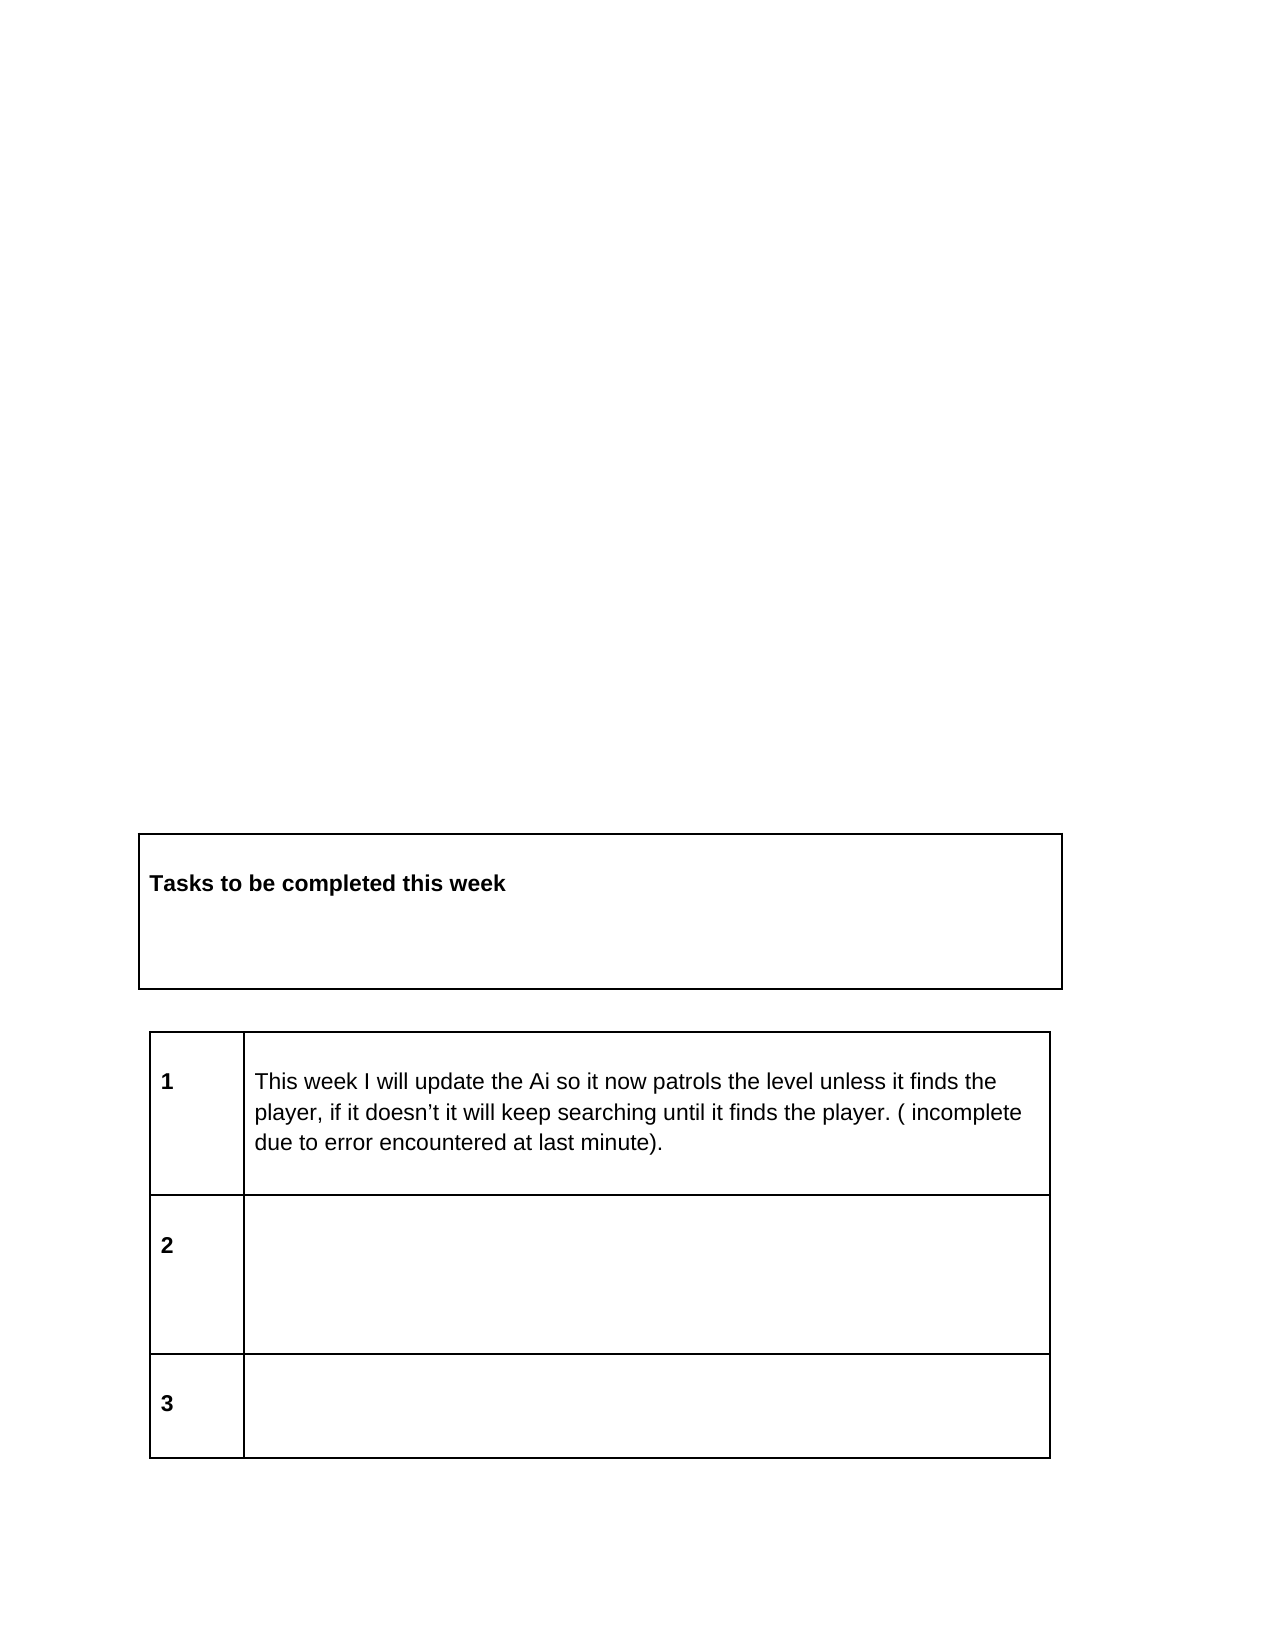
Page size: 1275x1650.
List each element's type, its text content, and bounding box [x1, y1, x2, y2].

table_cell [139, 990, 1062, 1500]
table_header Tasks to be completed this week [140, 835, 1061, 988]
